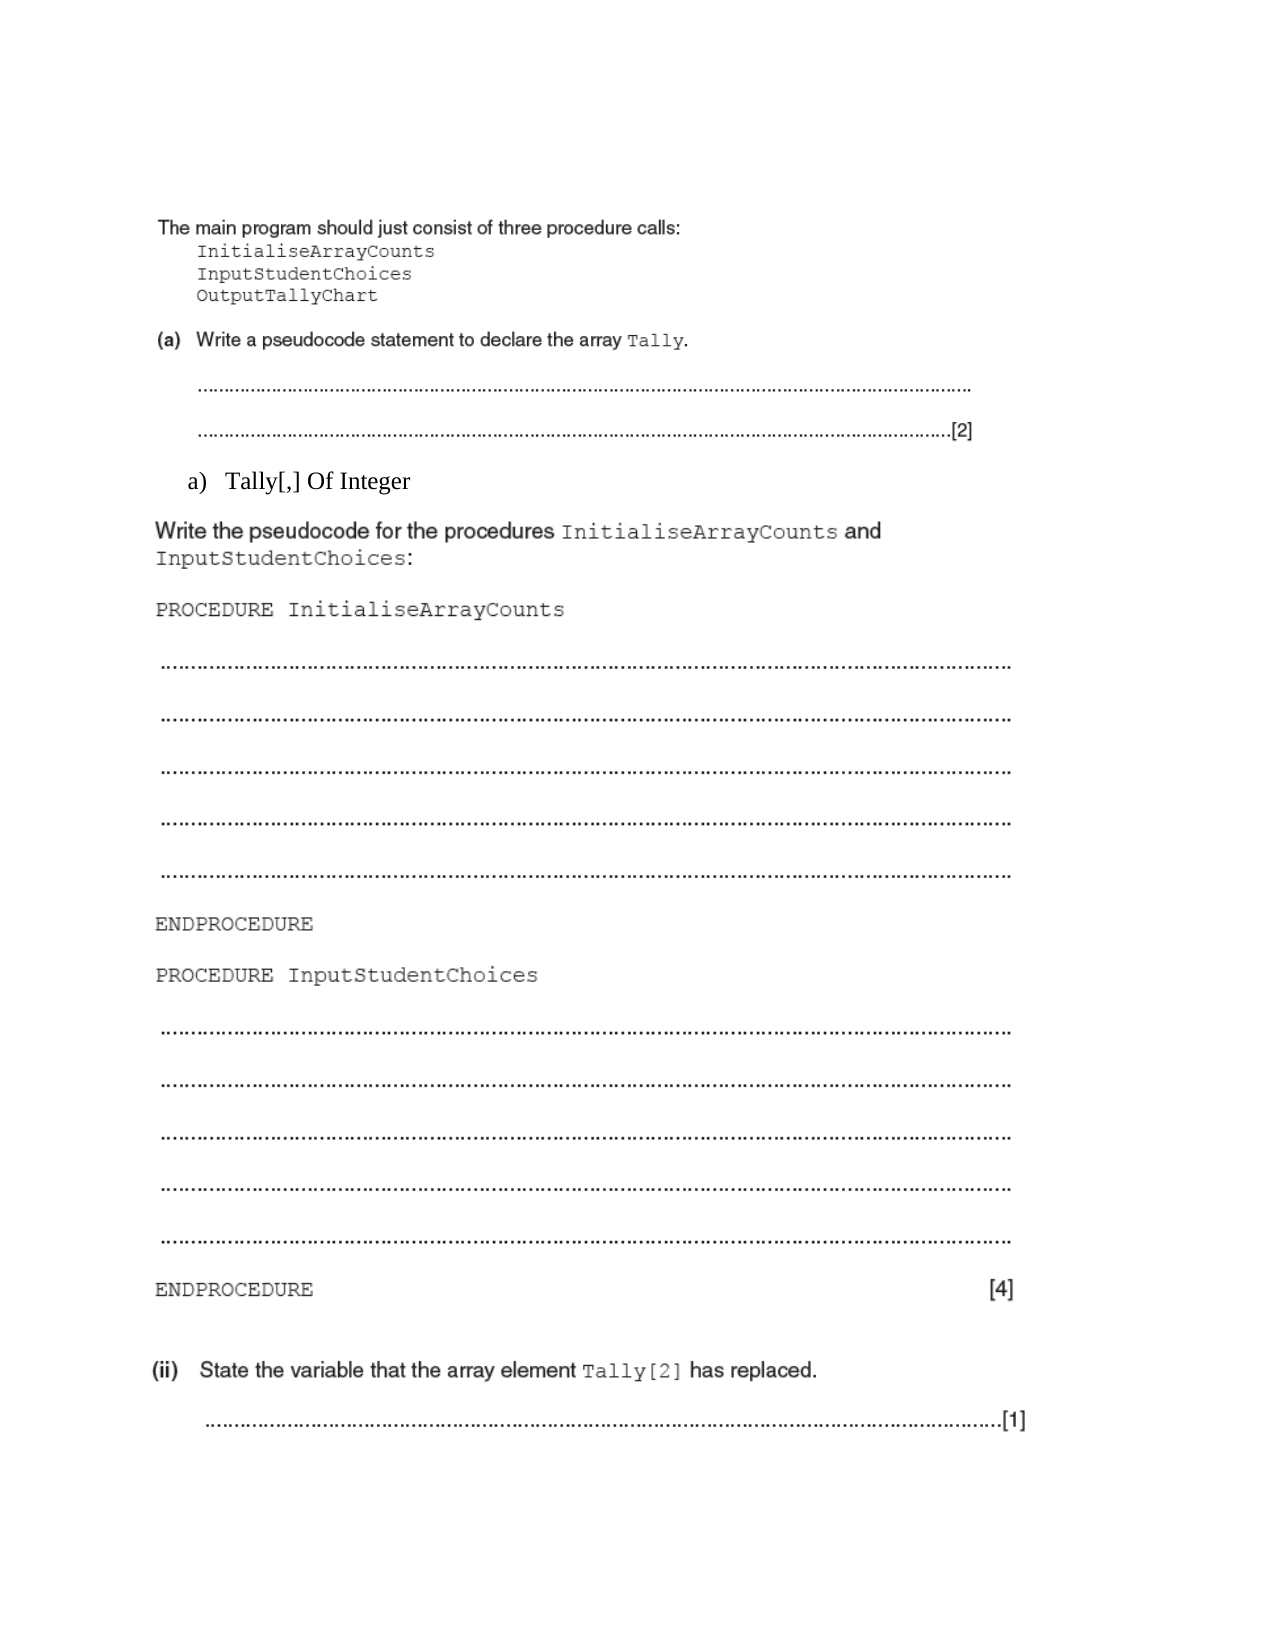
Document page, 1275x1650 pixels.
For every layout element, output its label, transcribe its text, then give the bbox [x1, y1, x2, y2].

picture [150, 511, 1028, 1308]
picture [150, 207, 978, 449]
picture [135, 1351, 1028, 1440]
list Tally[,] Of Integer [187, 466, 1125, 495]
